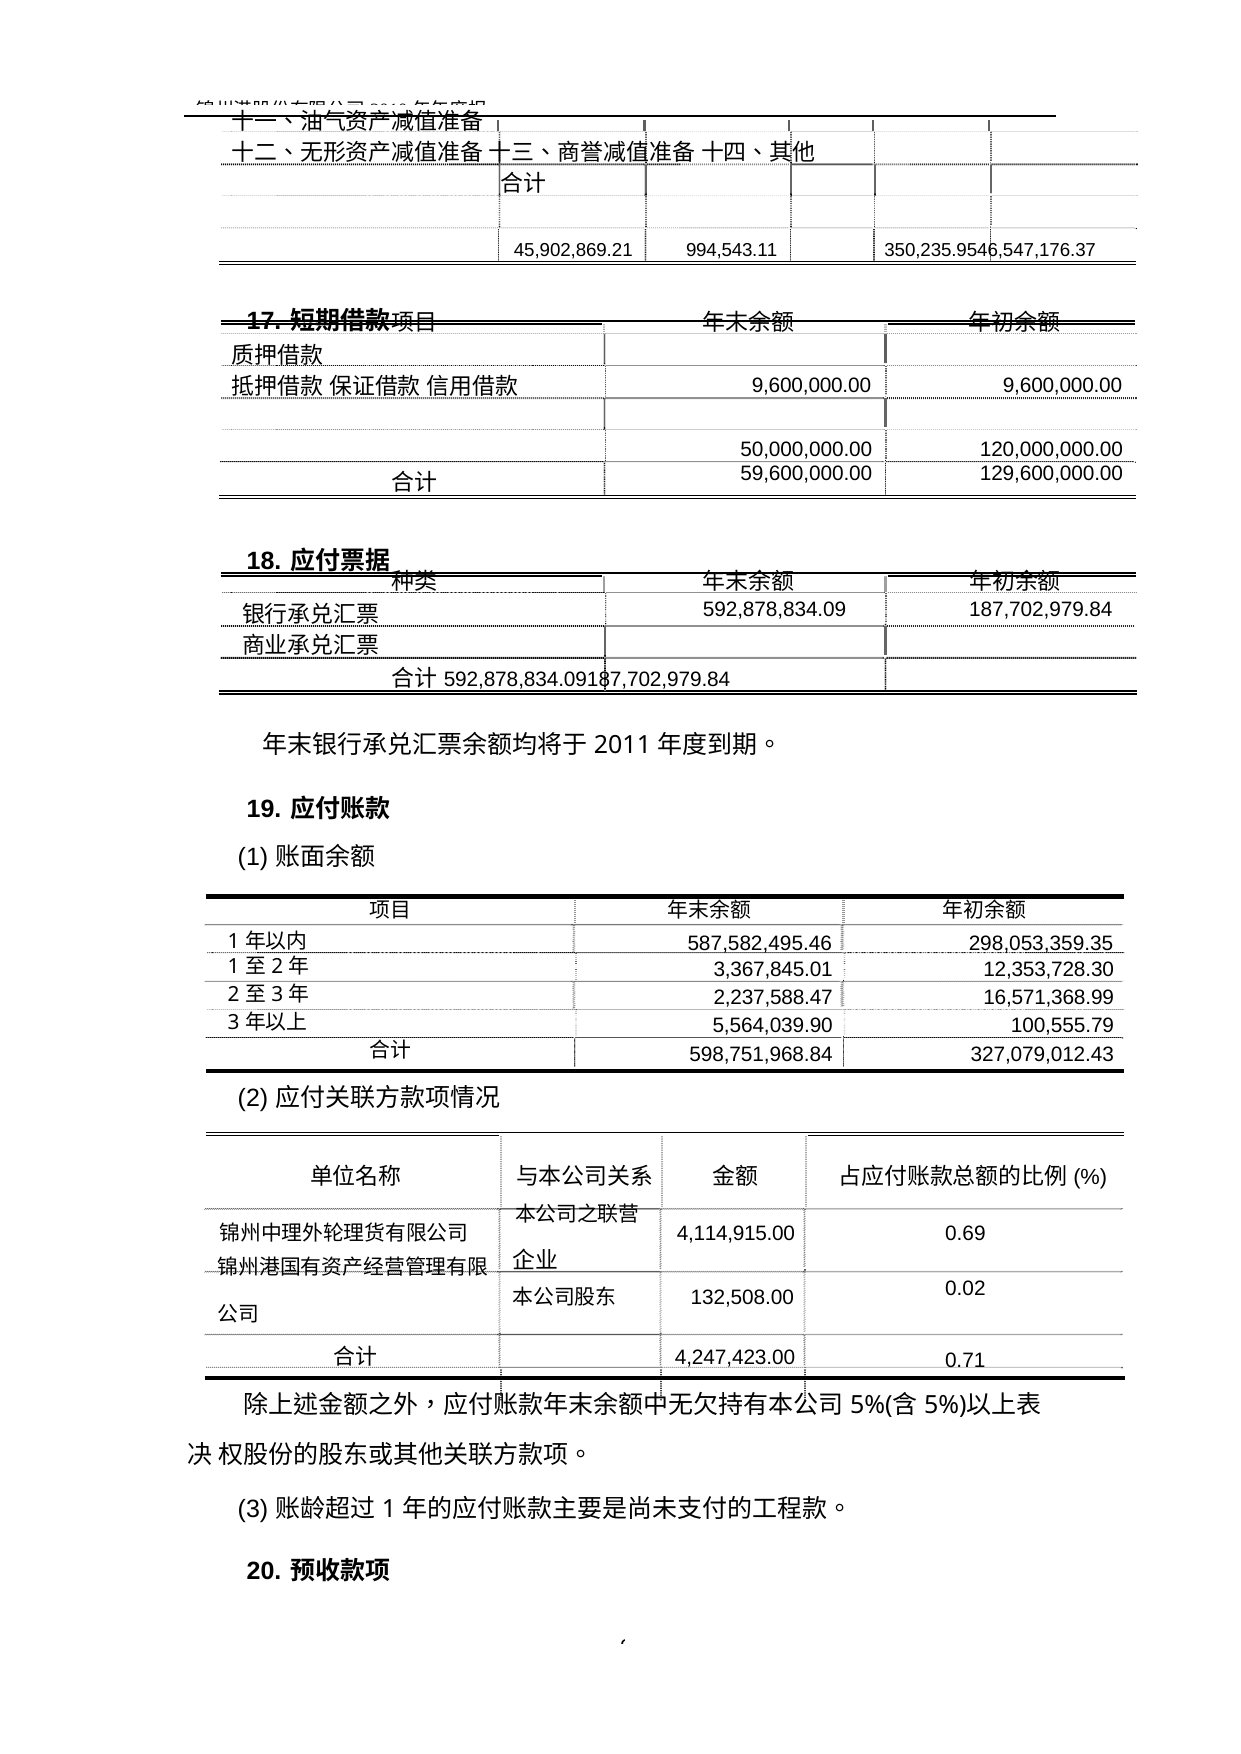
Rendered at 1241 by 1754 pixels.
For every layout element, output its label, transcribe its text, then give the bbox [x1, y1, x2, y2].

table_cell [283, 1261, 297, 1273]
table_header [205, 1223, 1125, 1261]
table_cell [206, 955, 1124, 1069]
picture [218, 577, 1139, 691]
picture [218, 331, 1138, 495]
text 20. 预收款项 [246, 1552, 1138, 1586]
text (2) 应付关联方款项情况 [237, 1079, 1138, 1113]
text 年末银行承兑汇票余额均将于 2011 年度到期。 [262, 727, 1138, 761]
picture [203, 922, 1126, 1067]
text 18. 应付票据 [246, 543, 1138, 577]
text 19. 应付账款 [246, 791, 1138, 825]
picture [218, 118, 1139, 261]
picture [203, 1134, 1127, 1401]
text 17. 短期借款 [246, 303, 1138, 337]
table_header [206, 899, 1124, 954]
text 除上述金额之外，应付账款年末余额中无欠持有本公司 5%(含 5%)以上表决 权股份的股东或其他关联方款项。 [187, 1386, 1056, 1471]
text (3) 账龄超过 1 年的应付账款主要是尚未支付的工程款。 [237, 1491, 1138, 1525]
text (1) 账面余额 [237, 839, 1138, 873]
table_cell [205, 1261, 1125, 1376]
